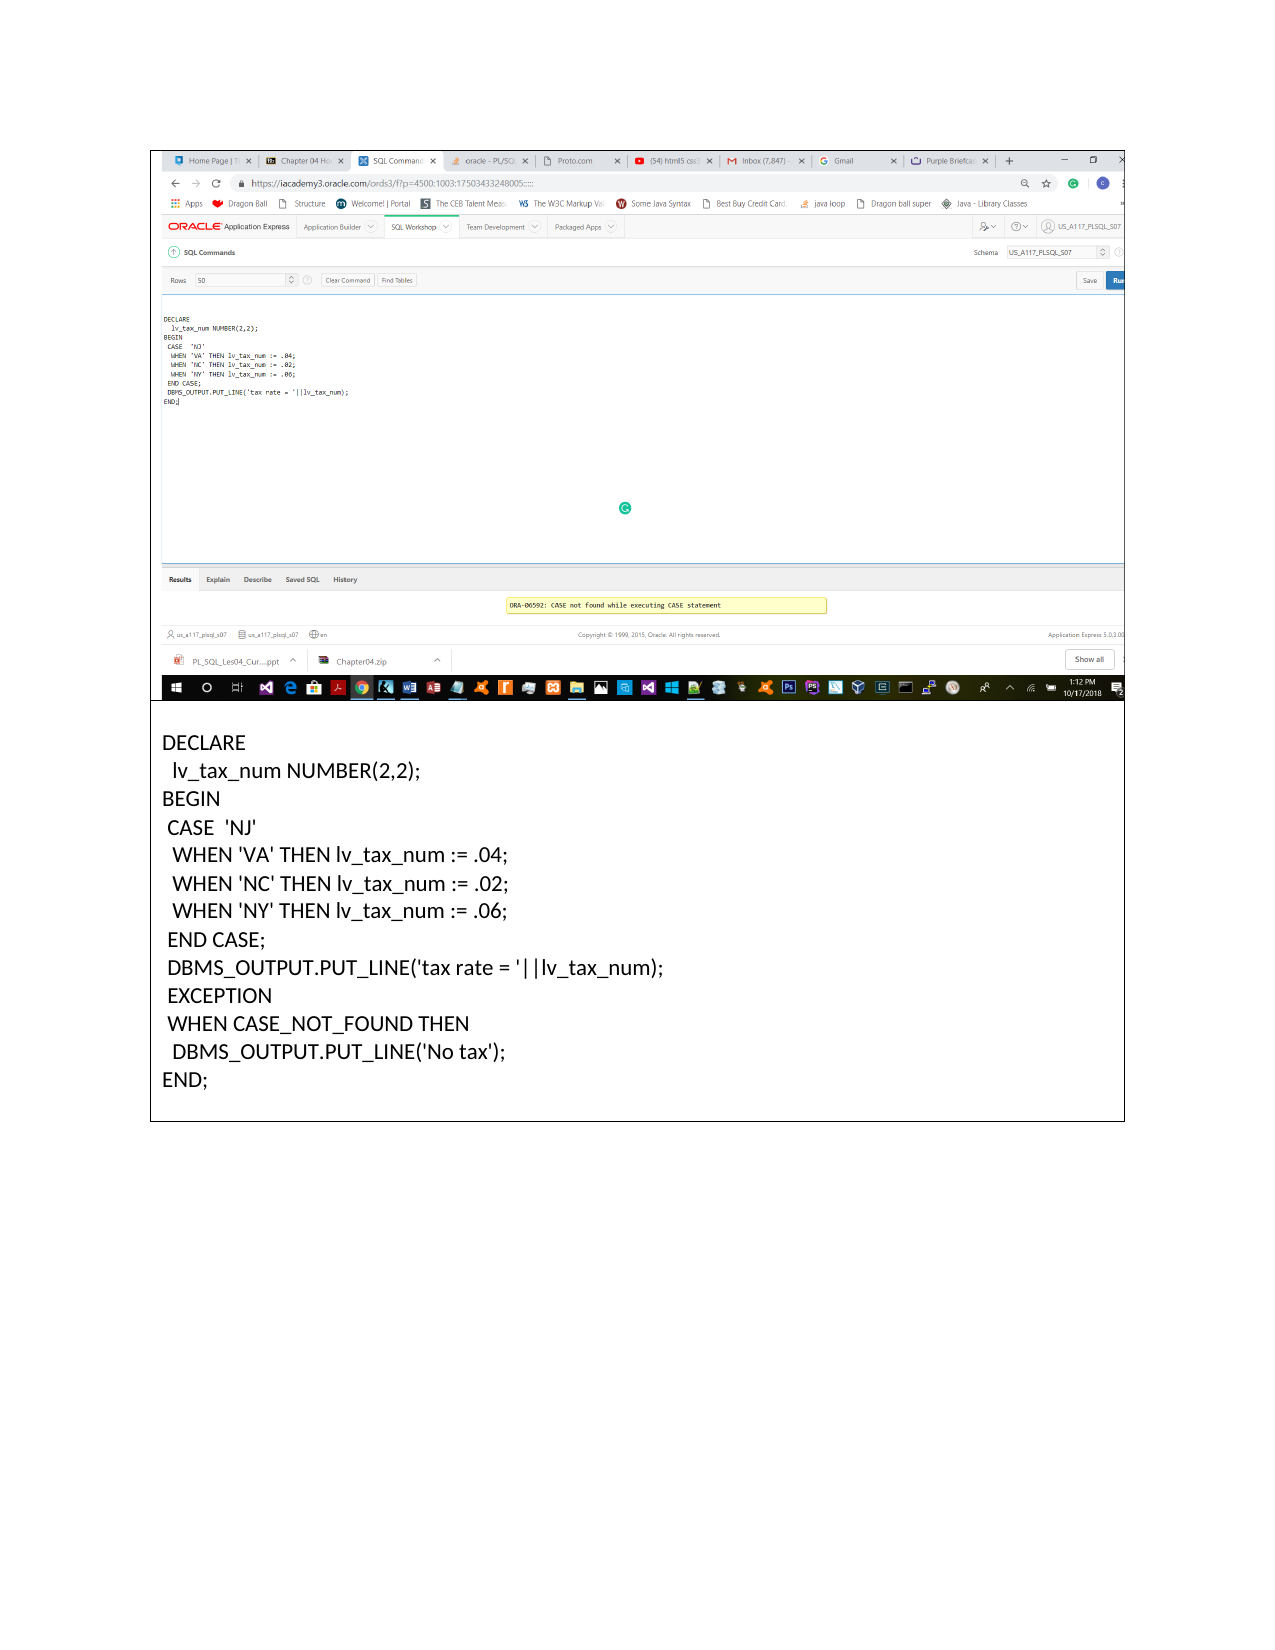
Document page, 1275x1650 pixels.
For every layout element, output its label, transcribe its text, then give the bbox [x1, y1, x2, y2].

table_cell [151, 151, 161, 699]
table_cell DECLARE lv_tax_num NUMBER(2,2); BEGIN CASE 'NJ' WHEN 'VA' THEN lv_tax_num := .04; WHEN 'NC' THEN lv_tax_num := .02; WHEN 'NY' THEN lv_tax_num := .06; END CASE; DBMS_OUTPUT.PUT_LINE('tax rate = '||lv_tax_num); EXCEPTION WHEN CASE_NOT_FOUND THEN DBMS_OUTPUT.PUT_LINE('No tax'); END; [151, 701, 1124, 1121]
picture [161, 151, 1125, 700]
